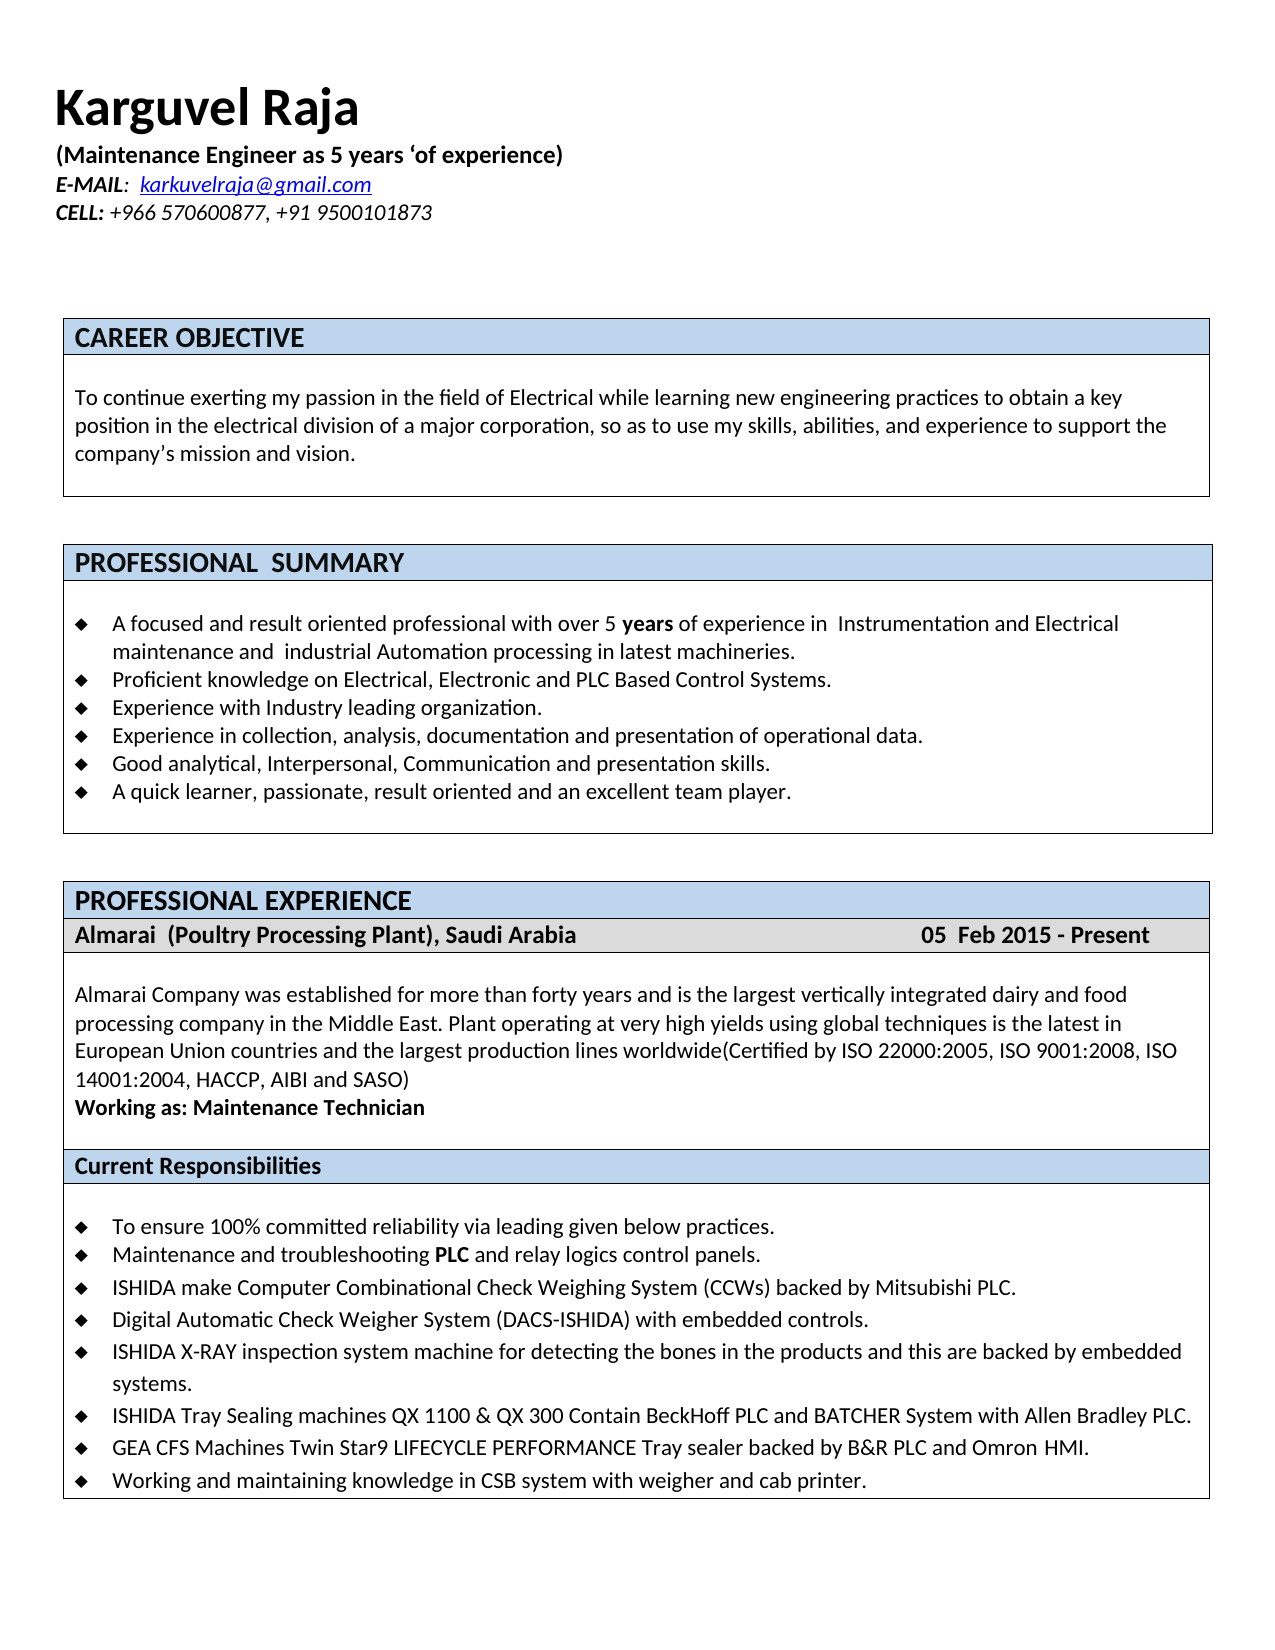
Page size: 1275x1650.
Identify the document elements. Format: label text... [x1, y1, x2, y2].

table_cell A focused and result oriented professional with over 5 years of experience in Instrumentation and Electrical maintenance and industrial Automation processing in latest machineries. Proficient knowledge on Electrical, Electronic and PLC Based Control Systems. Experience with Industry leading organization. Experience in collection, analysis, documentation and presentation of operational data. Good analytical, Interpersonal, Communication and presentation skills. A quick learner, passionate, result oriented and an excellent team player. [64, 581, 1212, 833]
table_header PROFESSIONAL SUMMARY [64, 545, 1212, 580]
table_cell Current Responsibilities [64, 1150, 1209, 1183]
table_header CAREER OBJECTIVE [64, 319, 1209, 354]
table_cell Almarai Company was established for more than forty years and is the largest vertically integrated dairy and food processing company in the Middle East. Plant operating at very high yields using global techniques is the latest in European Union countries and the largest production lines worldwide(Certified by ISO 22000:2005, ISO 9001:2008, ISO 14001:2004, HACCP, AIBI and SASO) Working as: Maintenance Technician [64, 953, 1209, 1149]
table_cell Almarai (Poultry Processing Plant), Saudi Arabia 05 Feb 2015 - Present [64, 919, 1209, 952]
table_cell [64, 1184, 1209, 1498]
table_header Professional Experience [64, 882, 1209, 918]
table_cell To continue exerting my passion in the field of Electrical while learning new engineering practices to obtain a key position in the electrical division of a major corporation, so as to use my skills, abilities, and experience to support the company’s mission and vision. [64, 355, 1209, 496]
